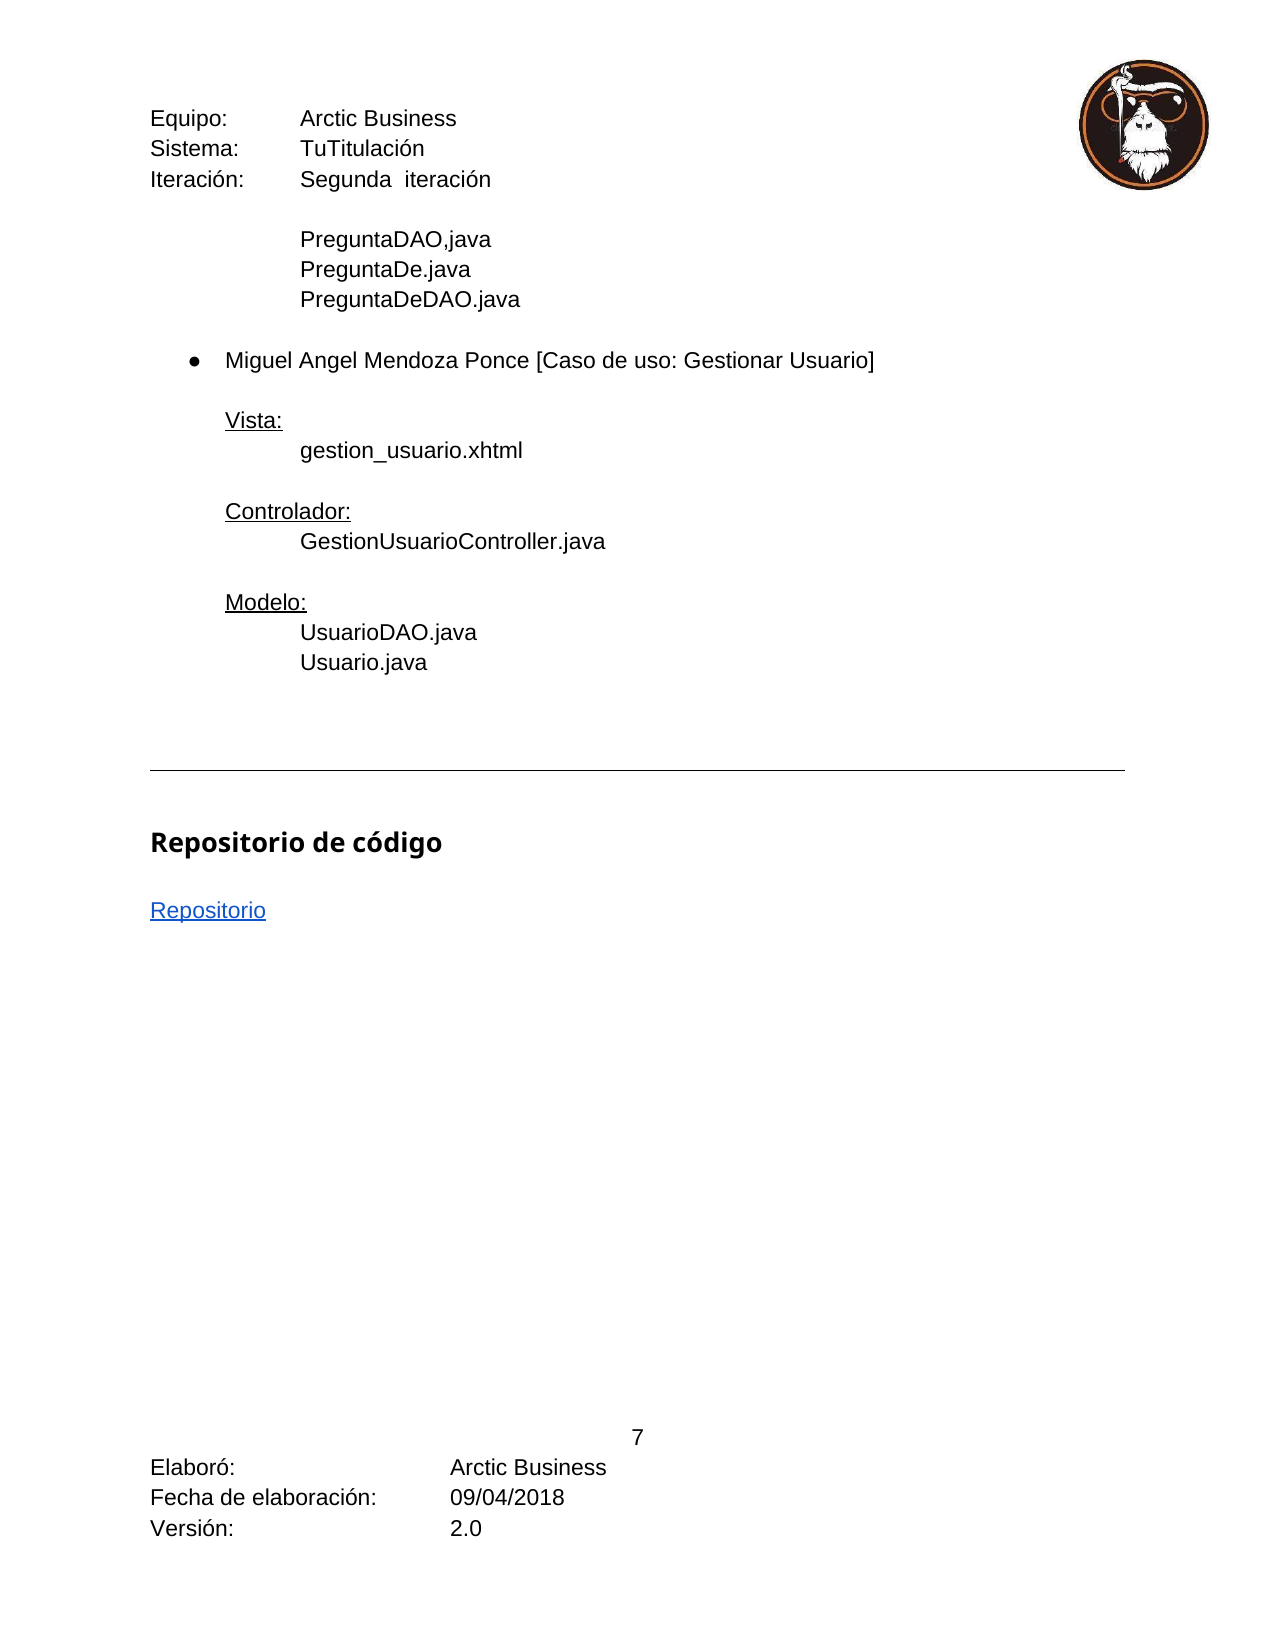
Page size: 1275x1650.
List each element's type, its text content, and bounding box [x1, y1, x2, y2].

text UsuarioDAO.java [225, 619, 1125, 645]
picture [1076, 59, 1211, 191]
text PreguntaDe.java [150, 256, 1125, 283]
text GestionUsuarioController.java [225, 528, 1125, 554]
text PreguntaDeDAO.java [150, 286, 1125, 313]
list Miguel Angel Mendoza Ponce [Caso de uso: Gestionar Usuario] [187, 347, 1125, 373]
text Controlador: [225, 498, 1125, 524]
text gestion_usuario.xhtml [225, 437, 1125, 464]
text Vista: [225, 407, 1125, 434]
text Modelo: [225, 588, 1125, 615]
subtitle Repositorio de código [150, 824, 1125, 861]
text Repositorio [150, 897, 1125, 923]
text Usuario.java [225, 649, 1125, 675]
text PreguntaDAO,java [150, 226, 1125, 252]
